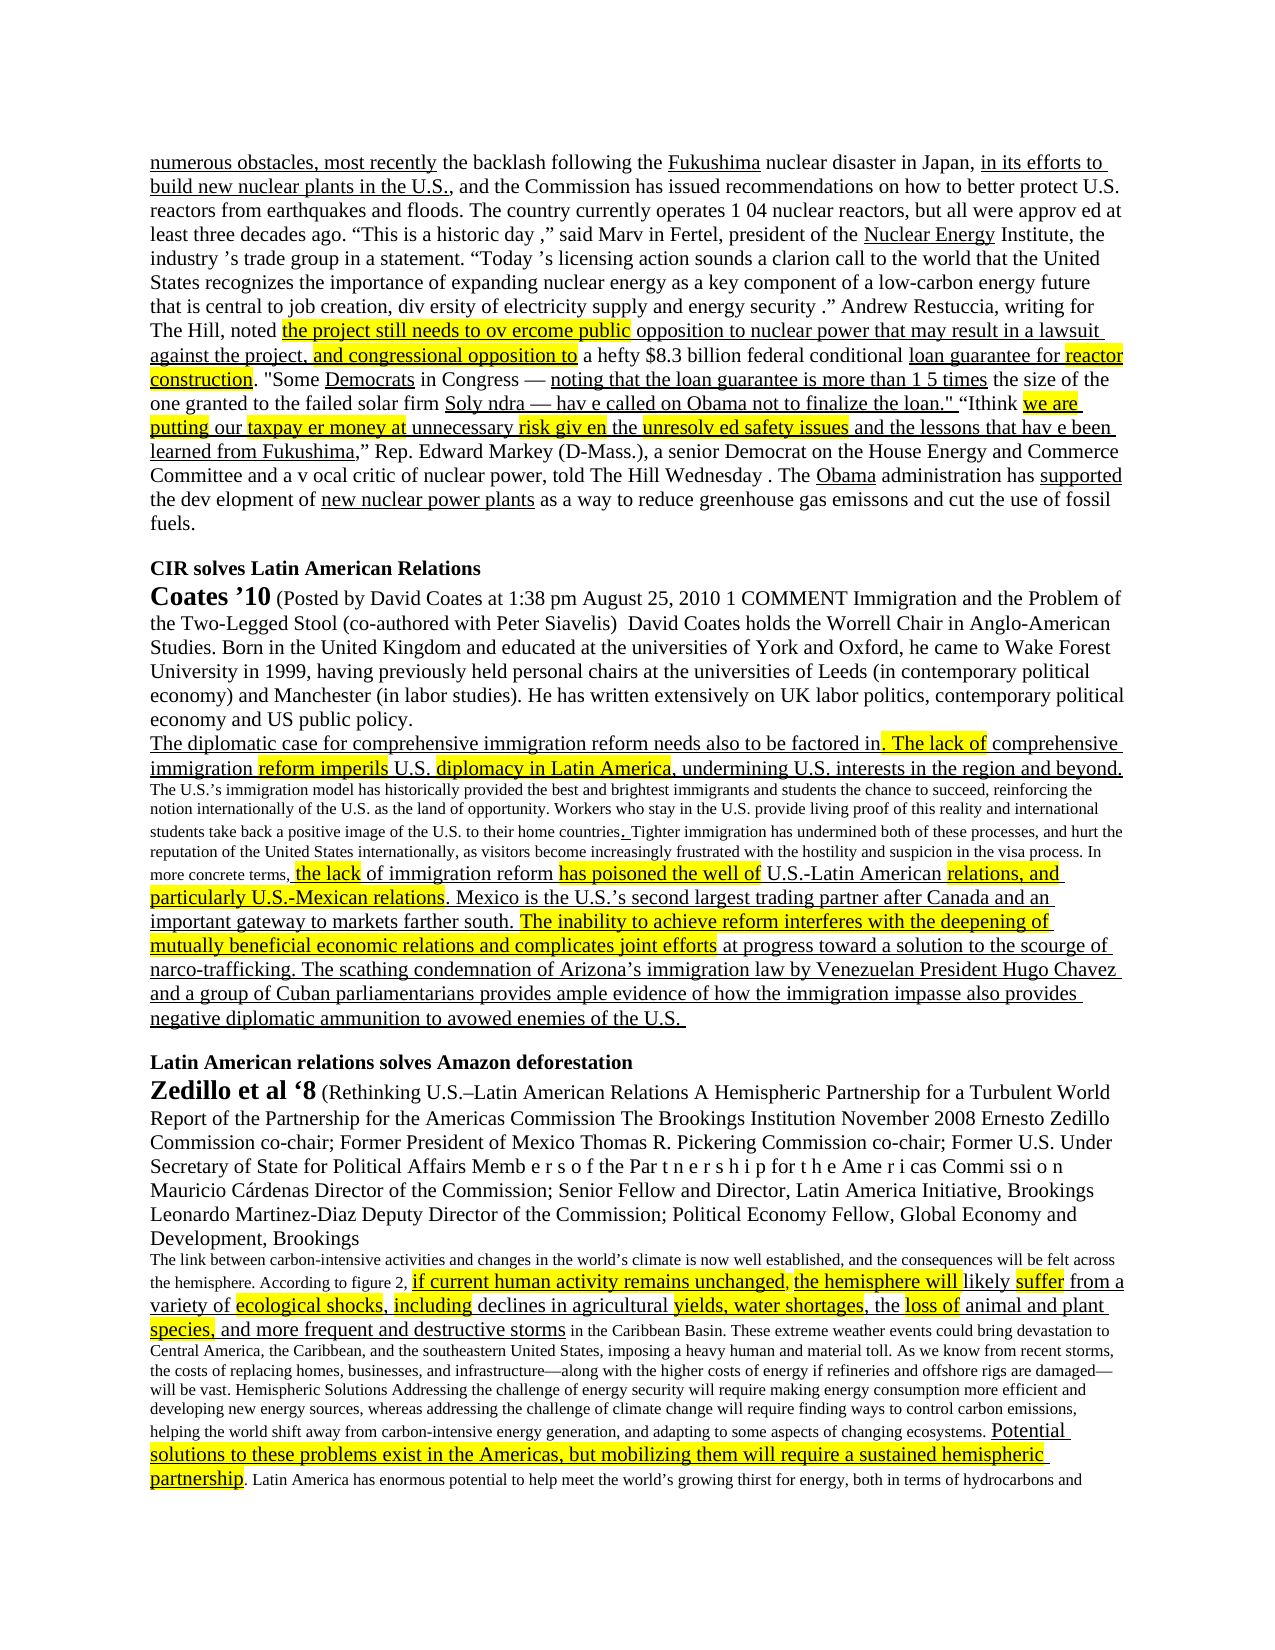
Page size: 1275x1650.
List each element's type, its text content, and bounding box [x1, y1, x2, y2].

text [150, 150, 1125, 535]
text Zedillo et al ‘8 (Rethinking U.S.–Latin American Relations A Hemispheric Partnership for a Turbulent World Report of the Partnership for the Americas Commission The Brookings Institution November 2008 Ernesto Zedillo Commission co-chair; Former President of Mexico Thomas R. Pickering Commission co-chair; Former U.S. Under Secretary of State for Political Affairs Memb e r s o f the Par t n e r s h i p for t h e Ame r i cas Commi ssi o n Mauricio Cárdenas Director of the Commission; Senior Fellow and Director, Latin America Initiative, Brookings Leonardo Martinez-Diaz Deputy Director of the Commission; Political Economy Fellow, Global Economy and Development, Brookings [150, 1074, 1125, 1250]
text The diplomatic case for comprehensive immigration reform needs also to be factored in. The lack of comprehensive immigration reform imperils U.S. diplomacy in Latin America, undermining U.S. interests in the region and beyond. The U.S.’s immigration model has historically provided the best and brightest immigrants and students the chance to succeed, reinforcing the notion internationally of the U.S. as the land of opportunity. Workers who stay in the U.S. provide living proof of this reality and international students take back a positive image of the U.S. to their home countries. Tighter immigration has undermined both of these processes, and hurt the reputation of the United States internationally, as visitors become increasingly frustrated with the hostility and suspicion in the visa process. In more concrete terms, the lack of immigration reform has poisoned the well of U.S.-Latin American relations, and particularly U.S.-Mexican relations. Mexico is the U.S.’s second largest trading partner after Canada and an important gateway to markets farther south. The inability to achieve reform interferes with the deepening of mutually beneficial economic relations and complicates joint efforts at progress toward a solution to the scourge of narco-trafficking. The scathing condemnation of Arizona’s immigration law by Venezuelan President Hugo Chavez and a group of Cuban parliamentarians provides ample evidence of how the immigration impasse also provides negative diplomatic ammunition to avowed enemies of the U.S. [150, 731, 1125, 1029]
subtitle Latin American relations solves Amazon deforestation [150, 1050, 1125, 1074]
text Coates ’10 (Posted by David Coates at 1:38 pm August 25, 2010 1 COMMENT Immigration and the Problem of the Two-Legged Stool (co-authored with Peter Siavelis) David Coates holds the Worrell Chair in Anglo-American Studies. Born in the United Kingdom and educated at the universities of York and Oxford, he came to Wake Forest University in 1999, having previously held personal chairs at the universities of Leeds (in contemporary political economy) and Manchester (in labor studies). He has written extensively on UK labor politics, contemporary political economy and US public policy. [150, 580, 1125, 731]
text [150, 1250, 1125, 1490]
subtitle CIR solves Latin American Relations [150, 556, 1125, 580]
